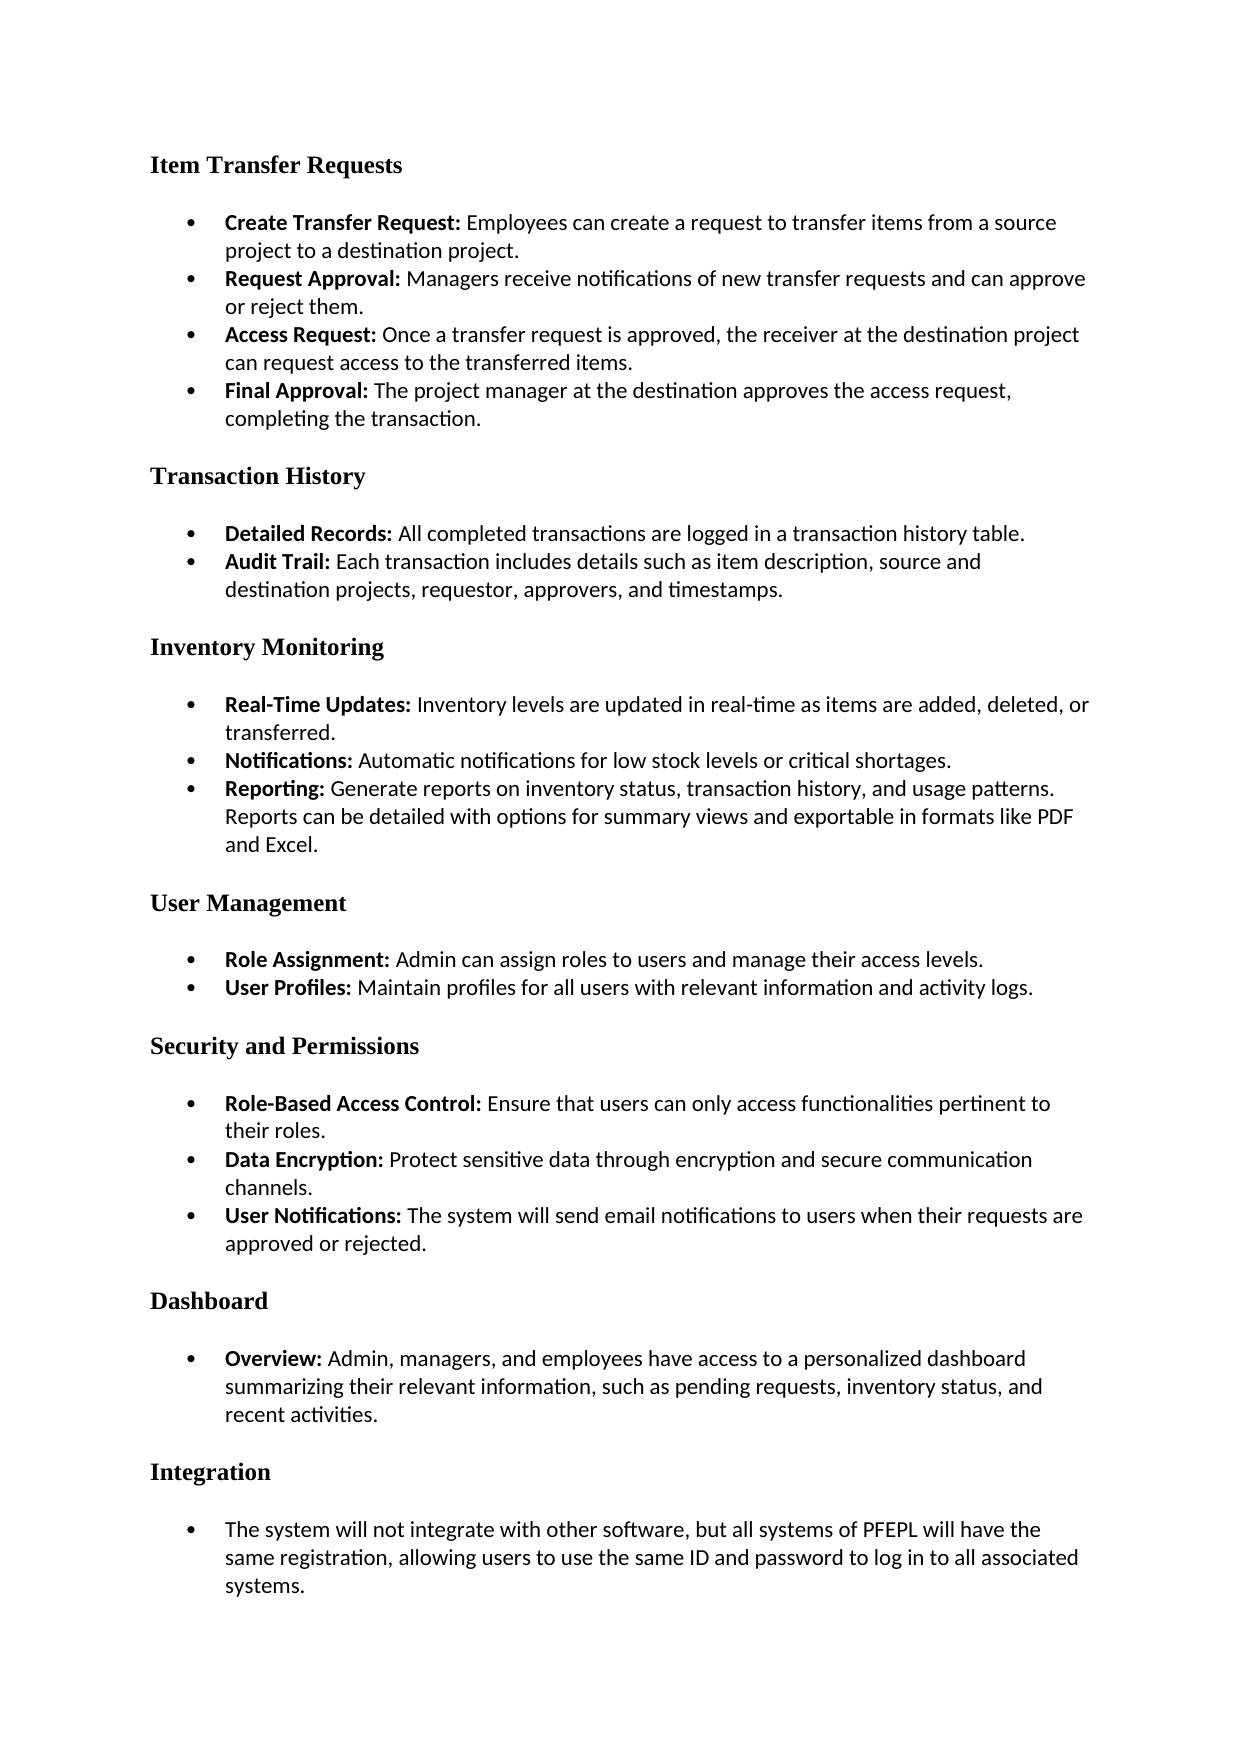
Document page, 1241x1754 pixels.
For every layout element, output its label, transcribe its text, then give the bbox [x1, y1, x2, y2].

list Detailed Records: All completed transactions are logged in a transaction history table. [187, 519, 1090, 547]
text Item Transfer Requests [150, 150, 1090, 179]
list Notifications: Automatic notifications for low stock levels or critical shortages. [187, 746, 1090, 774]
list User Profiles: Maintain profiles for all users with relevant information and activity logs. [187, 973, 1090, 1002]
list Reporting: Generate reports on inventory status, transaction history, and usage patterns. Reports can be detailed with options for summary views and exportable in formats like PDF and Excel. [187, 774, 1090, 858]
list Final Approval: The project manager at the destination approves the access request, completing the transaction. [187, 376, 1090, 432]
list Audit Trail: Each transaction includes details such as item description, source and destination projects, requestor, approvers, and timestamps. [187, 547, 1090, 603]
list Access Request: Once a transfer request is approved, the receiver at the destination project can request access to the transferred items. [187, 320, 1090, 376]
text User Management [150, 888, 1090, 916]
text Security and Permissions [150, 1031, 1090, 1059]
list Real-Time Updates: Inventory levels are updated in real-time as items are added, deleted, or transferred. [187, 690, 1090, 746]
text Transaction History [150, 461, 1090, 490]
text Dashboard [150, 1286, 1090, 1315]
list Data Encryption: Protect sensitive data through encryption and secure communication channels. [187, 1145, 1090, 1201]
list Request Approval: Managers receive notifications of new transfer requests and can approve or reject them. [187, 264, 1090, 320]
list User Notifications: The system will send email notifications to users when their requests are approved or rejected. [187, 1201, 1090, 1257]
text Integration [150, 1457, 1090, 1486]
list Create Transfer Request: Employees can create a request to transfer items from a source project to a destination project. [187, 208, 1090, 264]
list Role Assignment: Admin can assign roles to users and manage their access levels. [187, 946, 1090, 973]
list Overview: Admin, managers, and employees have access to a personalized dashboard summarizing their relevant information, such as pending requests, inventory status, and recent activities. [187, 1344, 1090, 1428]
text Inventory Monitoring [150, 632, 1090, 661]
list Role-Based Access Control: Ensure that users can only access functionalities pertinent to their roles. [187, 1089, 1090, 1145]
list The system will not integrate with other software, but all systems of PFEPL will have the same registration, allowing users to use the same ID and password to log in to all associated systems. [187, 1515, 1090, 1599]
